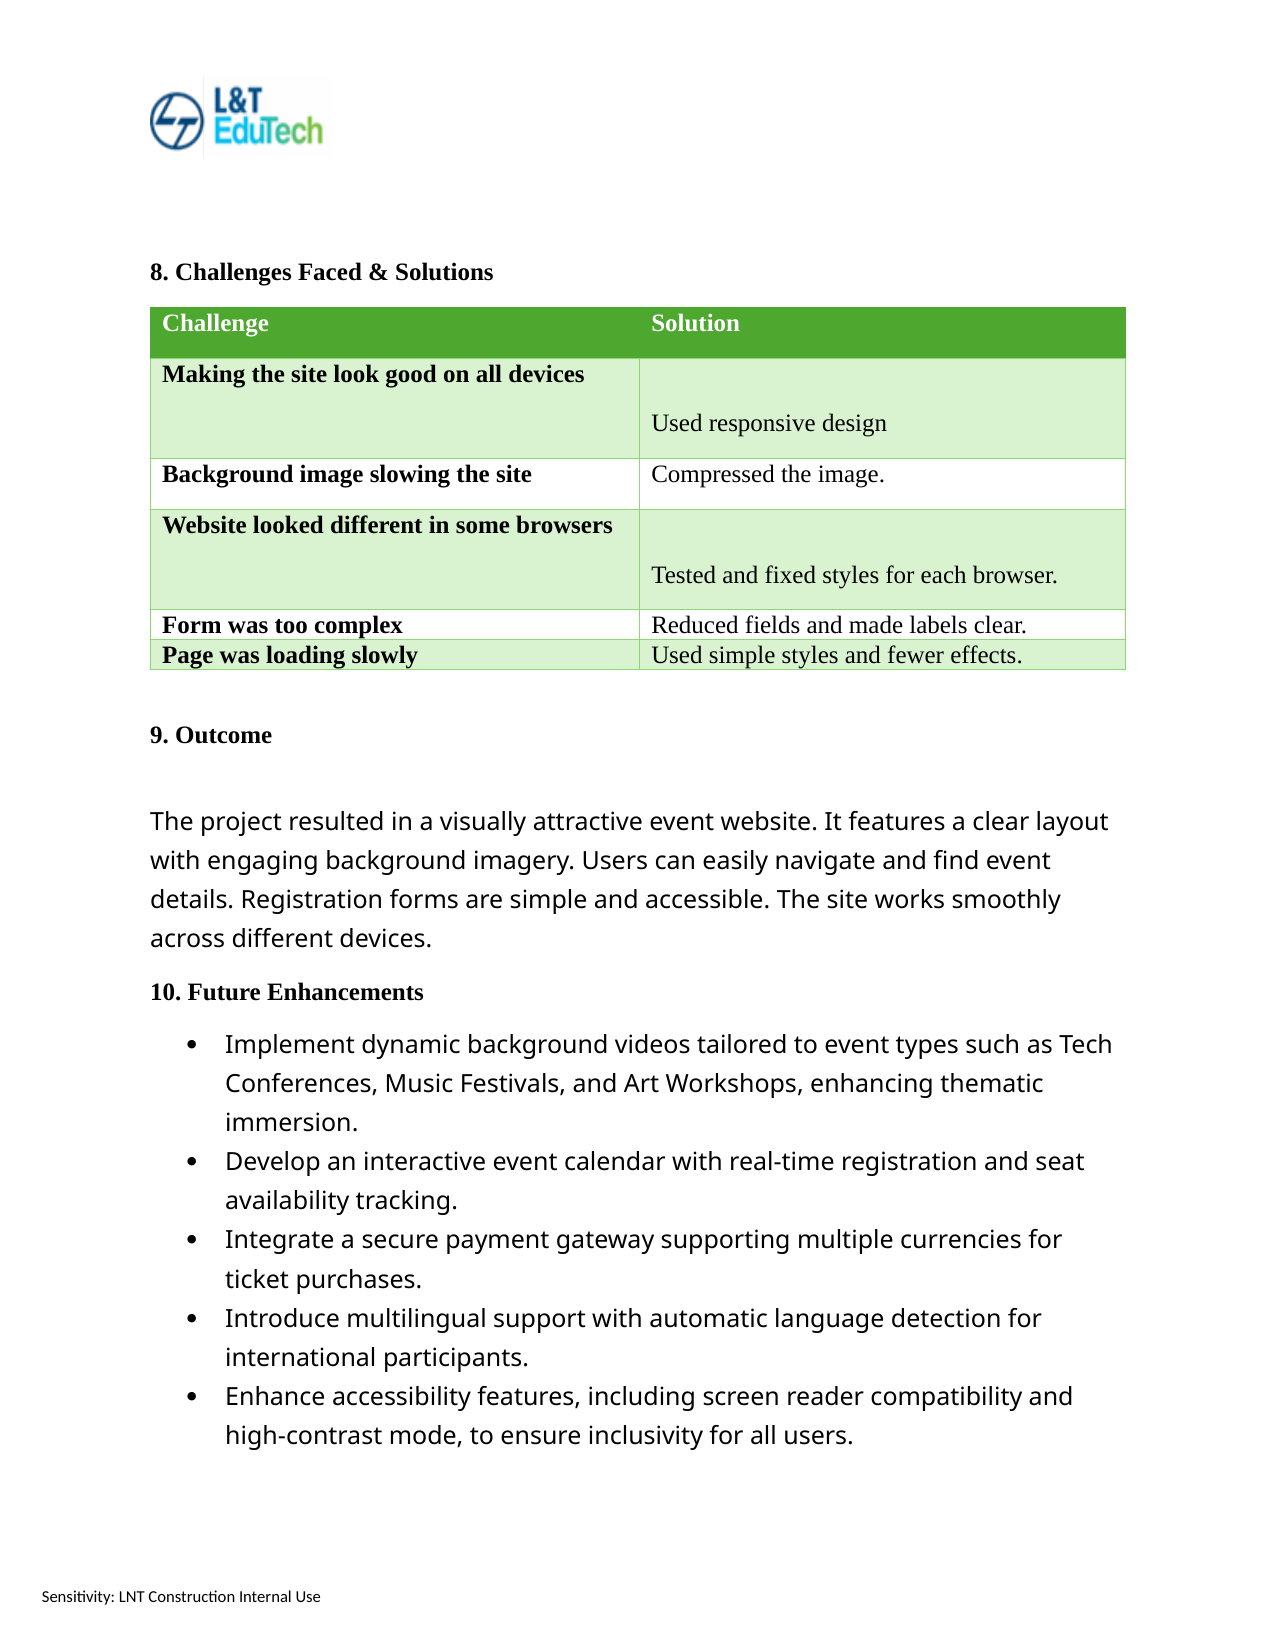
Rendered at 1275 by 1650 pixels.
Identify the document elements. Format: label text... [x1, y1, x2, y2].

table_cell Making the site look good on all devices [151, 359, 639, 458]
table_header Challenge [151, 308, 639, 358]
table_cell Tested and fixed styles for each browser. [640, 510, 1125, 609]
list Integrate a secure payment gateway supporting multiple currencies for ticket purchases. [187, 1222, 1125, 1295]
table_cell Reduced fields and made labels clear. [640, 610, 1125, 639]
table_cell Compressed the image. [640, 459, 1125, 509]
table_cell Website looked different in some browsers [151, 510, 639, 609]
text 8. Challenges Faced & Solutionsutions [150, 257, 1125, 286]
list Introduce multilingual support with automatic language detection for international participants. [187, 1300, 1125, 1374]
list Implement dynamic background videos tailored to event types such as Tech Conferences, Music Festivals, and Art Workshops, enhancing thematic immersion. [187, 1026, 1125, 1139]
list Enhance accessibility features, including screen reader compatibility and high-contrast mode, to ensure inclusivity for all users. [187, 1379, 1125, 1452]
table_header Solution [640, 308, 1125, 358]
picture [150, 75, 334, 158]
text The project resulted in a visually attractive event website. It features a clear layout with engaging background imagery. Users can easily navigate and find event details. Registration forms are simple and accessible. The site works smoothly across different devices. [150, 769, 1125, 955]
list Develop an interactive event calendar with real-time registration and seat availability tracking. [187, 1144, 1125, 1217]
table_cell Background image slowing the site [151, 459, 639, 509]
table_cell Form was too complex [151, 610, 639, 639]
text 10. Future Enhancements [150, 977, 1125, 1005]
table_cell Used responsive design [640, 359, 1125, 458]
text 9. Outcome [150, 720, 1125, 748]
table_cell Page was loading slowly [151, 640, 639, 669]
table_cell Used simple styles and fewer effects. [640, 640, 1125, 669]
